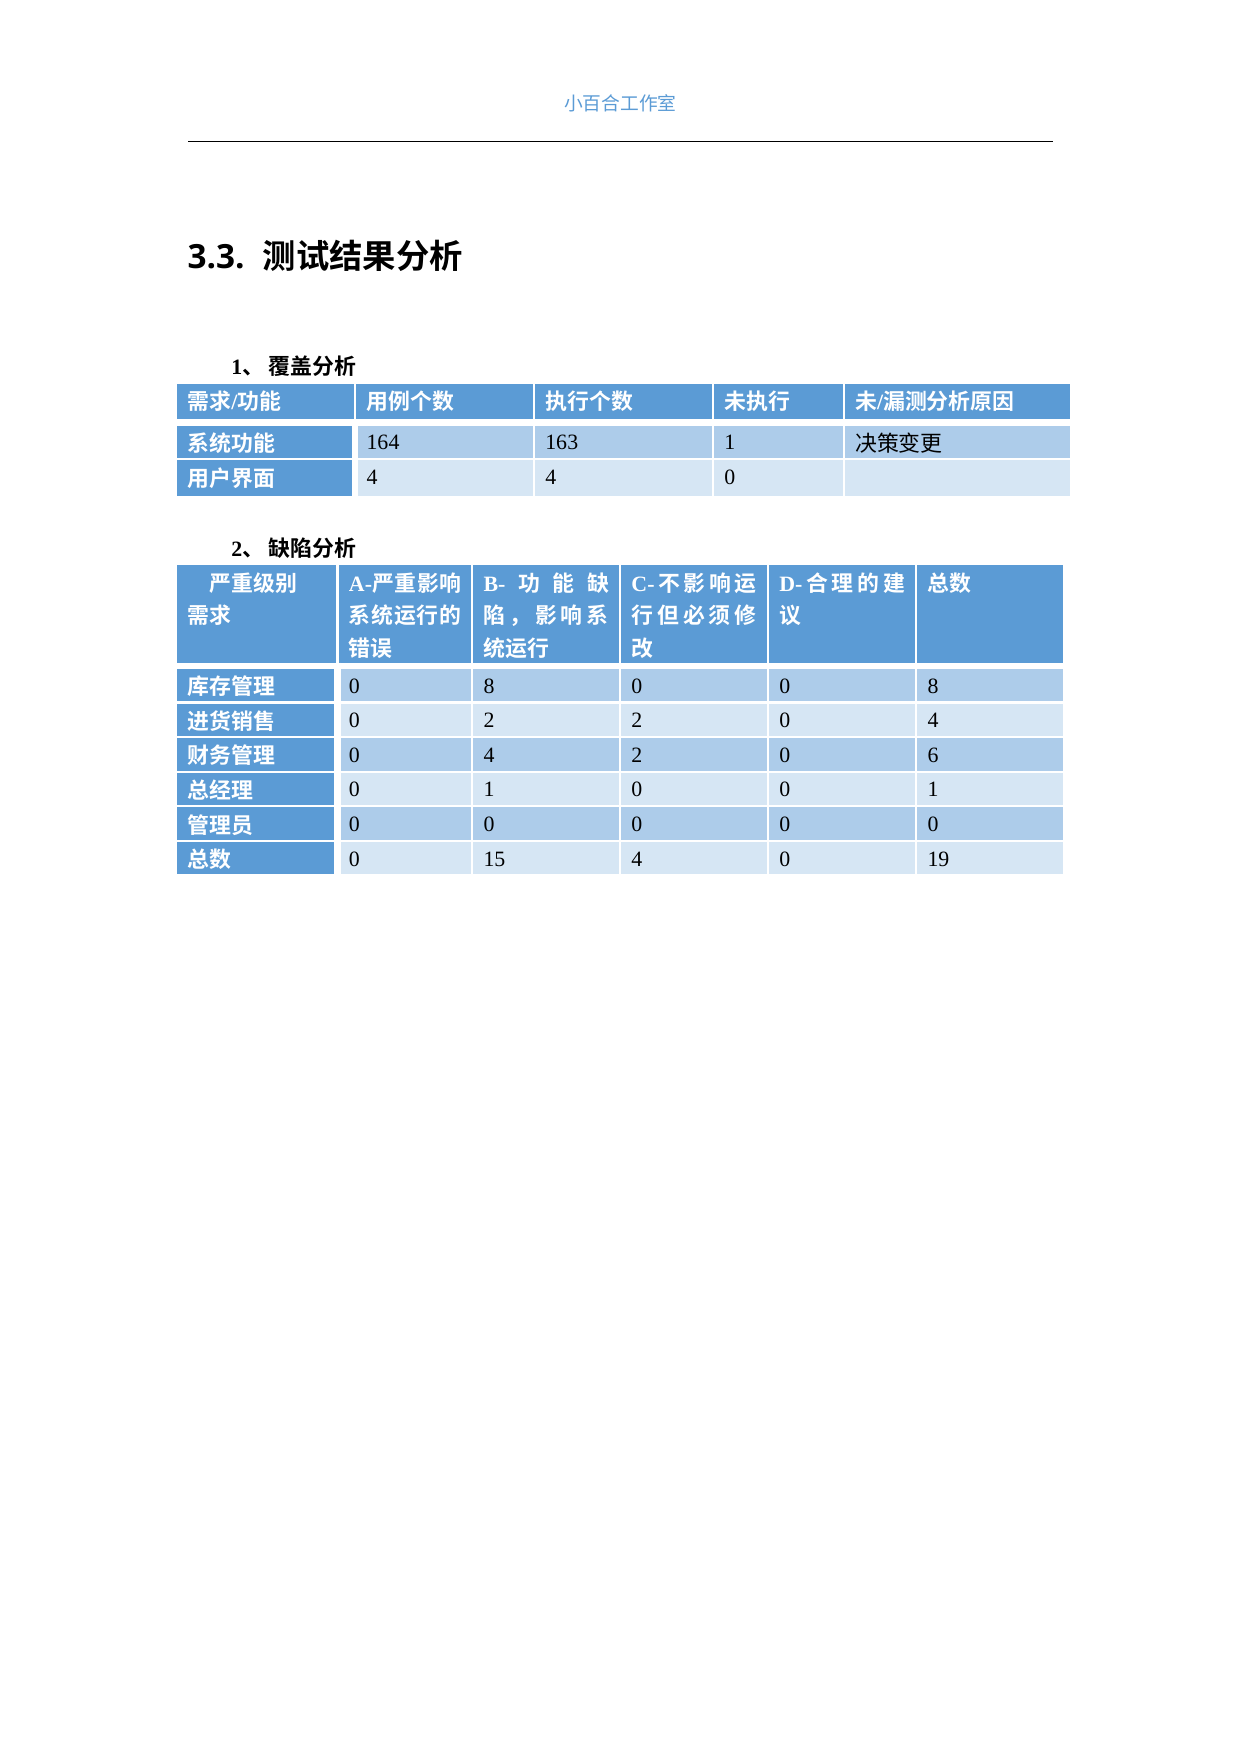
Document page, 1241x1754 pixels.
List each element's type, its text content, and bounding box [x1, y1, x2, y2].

table_cell 0 [473, 807, 619, 840]
table_cell 4 [473, 738, 619, 771]
table_cell 0 [769, 773, 915, 805]
list 覆盖分析 [231, 349, 1053, 381]
table_header C-不影响运行但必须修改 [621, 565, 767, 663]
table_header D-合理的建议 [769, 565, 915, 663]
table_header A-严重影响系统运行的错误 [339, 565, 471, 663]
table_cell 0 [621, 807, 767, 840]
table_cell 4 [535, 460, 712, 496]
table_cell 0 [714, 460, 843, 496]
table_cell 财务管理 [177, 738, 334, 771]
table_header 总数 [917, 565, 1063, 663]
table_cell 0 [917, 807, 1063, 840]
table_cell 管理员 [177, 807, 334, 840]
table_cell [845, 460, 1070, 496]
table_header 用例个数 [356, 384, 533, 419]
table_header 严重级别 需求 [177, 565, 336, 663]
table_cell 0 [621, 669, 767, 701]
table_cell 0 [769, 738, 915, 771]
table_cell 2 [621, 704, 767, 736]
table_cell 系统功能 [177, 426, 352, 458]
table_cell 0 [341, 669, 471, 701]
table_cell 0 [341, 738, 471, 771]
table_cell 总数 [177, 842, 334, 874]
table_cell 用户界面 [177, 460, 352, 496]
table_cell 4 [358, 460, 533, 496]
table_cell 0 [769, 807, 915, 840]
subtitle 测试结果分析 [187, 222, 1053, 287]
table_cell 1 [714, 426, 843, 458]
table_cell 0 [769, 704, 915, 736]
table_cell 0 [769, 842, 915, 874]
table_cell 15 [473, 842, 619, 874]
table_cell 0 [341, 842, 471, 874]
table_cell 决策变更 [845, 426, 1070, 458]
table_cell 8 [473, 669, 619, 701]
table_header B-功能缺陷，影响系统运行 [473, 565, 619, 663]
table_cell 4 [621, 842, 767, 874]
table_cell 0 [341, 704, 471, 736]
table_cell 19 [917, 842, 1063, 874]
table_cell 1 [917, 773, 1063, 805]
table_cell 总经理 [177, 773, 334, 805]
table_cell 164 [358, 426, 533, 458]
list 缺陷分析 [231, 531, 1053, 563]
table_cell 2 [621, 738, 767, 771]
table_cell 8 [917, 669, 1063, 701]
table_header 需求/功能 [177, 384, 354, 419]
table_cell 4 [917, 704, 1063, 736]
table_cell 163 [535, 426, 712, 458]
table_cell 1 [473, 773, 619, 805]
table_header 执行个数 [535, 384, 712, 419]
table_cell 0 [621, 773, 767, 805]
table_header 未执行 [714, 384, 843, 419]
table_cell 进货销售 [177, 704, 334, 736]
table_cell 0 [769, 669, 915, 701]
table_cell 6 [917, 738, 1063, 771]
table_cell 2 [473, 704, 619, 736]
table_header 未/漏测分析原因 [845, 384, 1070, 419]
table_cell 0 [341, 773, 471, 805]
table_cell 库存管理 [177, 669, 334, 701]
table_cell 0 [341, 807, 471, 840]
